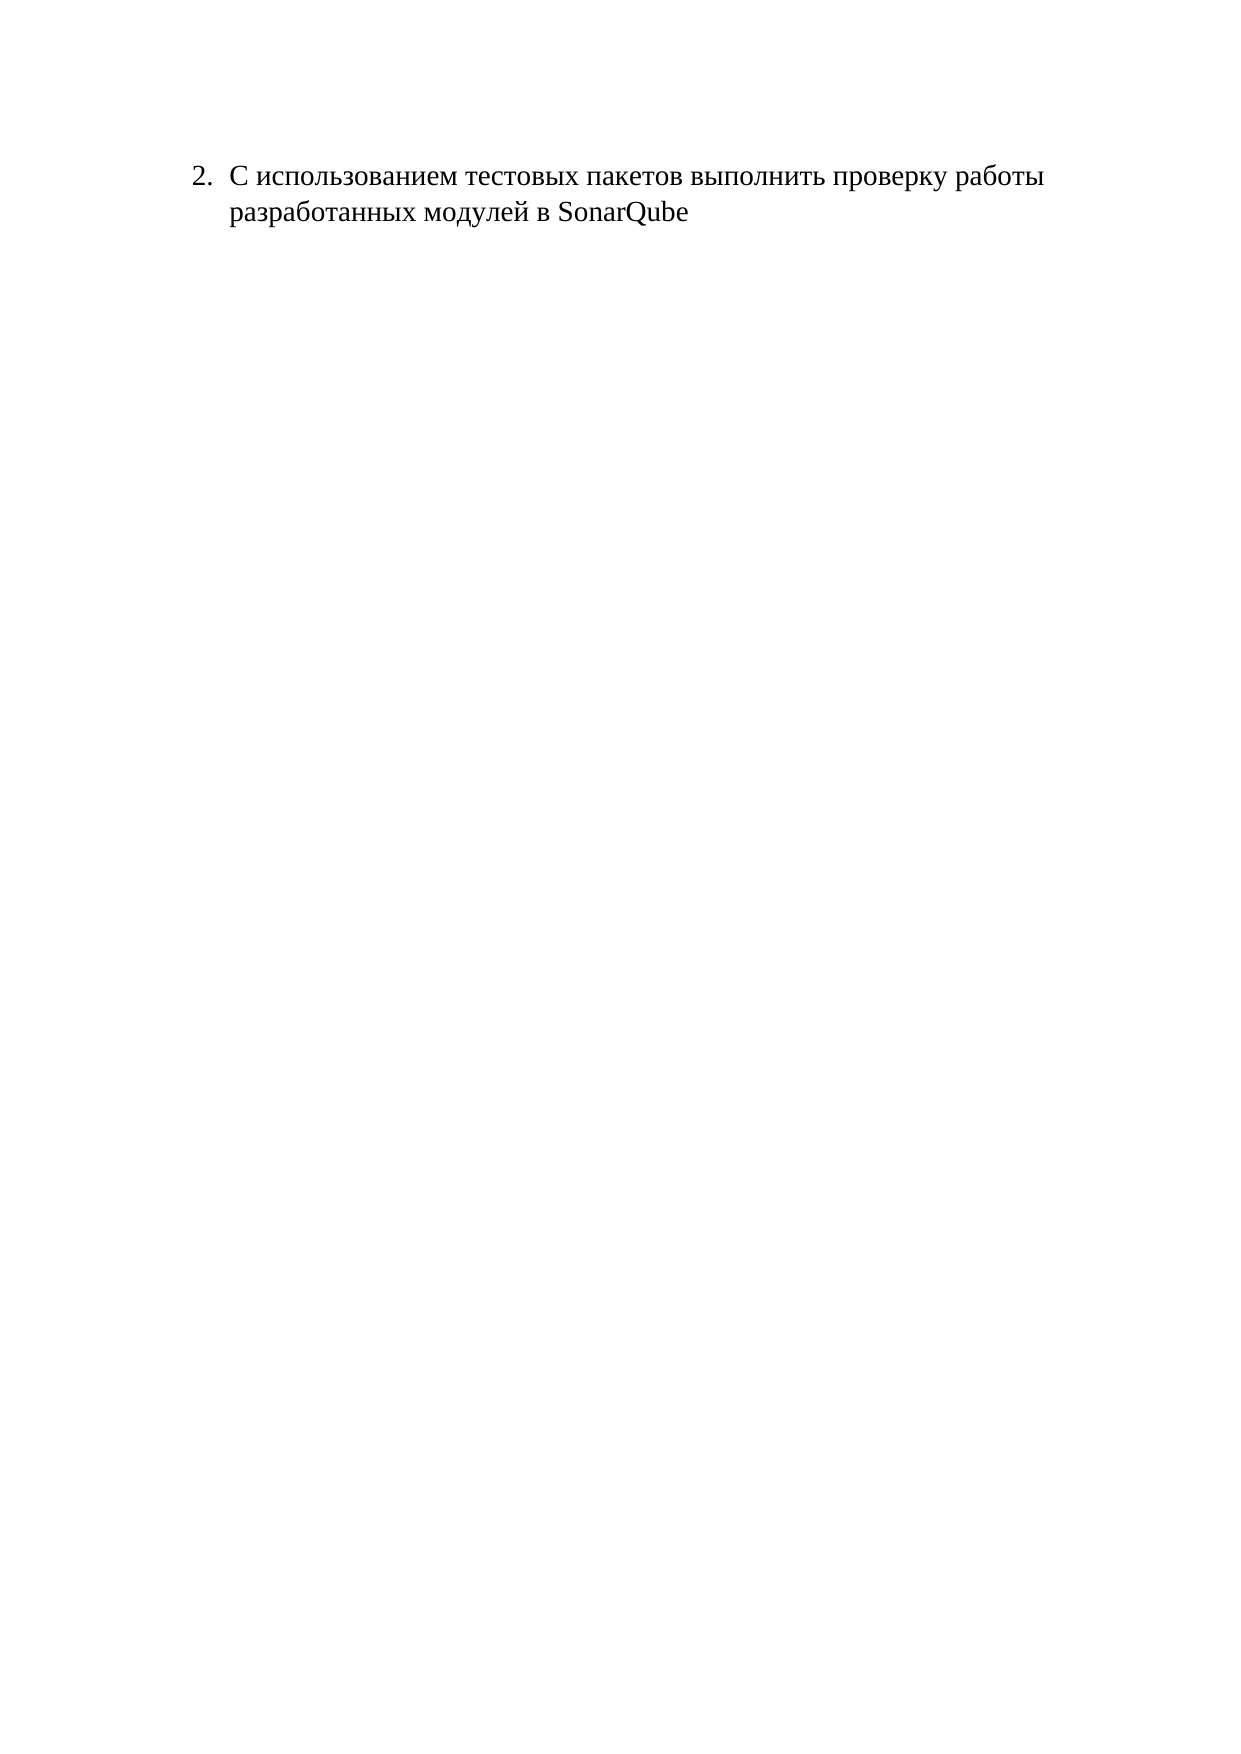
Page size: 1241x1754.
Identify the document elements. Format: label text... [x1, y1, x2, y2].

list С использованием тестовых пакетов выполнить проверку работы разработанных модулей в SonarQube [192, 158, 1086, 228]
